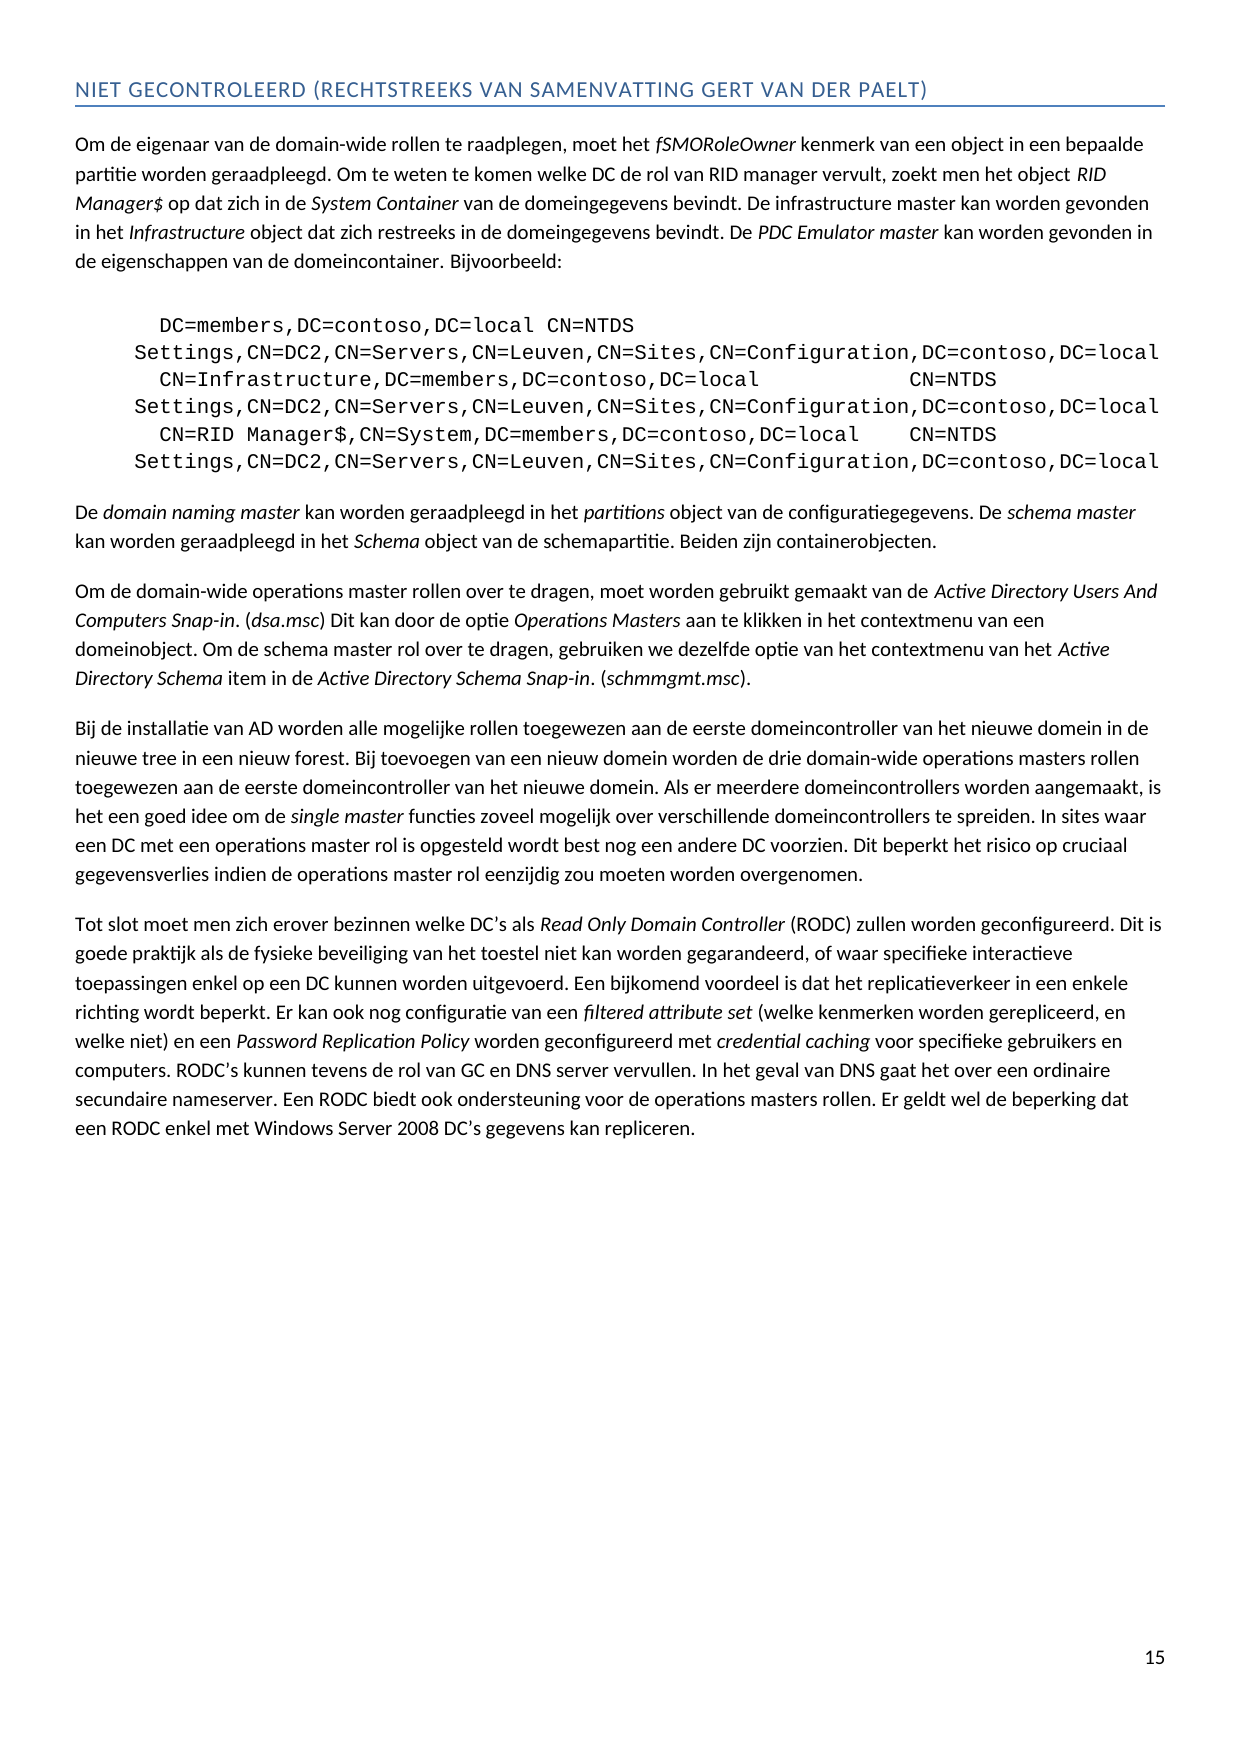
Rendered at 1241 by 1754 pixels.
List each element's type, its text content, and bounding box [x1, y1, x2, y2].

text Om de eigenaar van de domain-wide rollen te raadplegen, moet het fSMORoleOwner kenmerk van een object in een bepaalde partitie worden geraadpleegd. Om te weten te komen welke DC de rol van RID manager vervult, zoekt men het object RID Manager$ op dat zich in de System Container van de domeingegevens bevindt. De infrastructure master kan worden gevonden in het Infrastructure object dat zich restreeks in de domeingegevens bevindt. De PDC Emulator master kan worden gevonden in de eigenschappen van de domeincontainer. Bijvoorbeeld: [75, 132, 1165, 274]
text Bij de installatie van AD worden alle mogelijke rollen toegewezen aan de eerste domeincontroller van het nieuwe domein in de nieuwe tree in een nieuw forest. Bij toevoegen van een nieuw domein worden de drie domain-wide operations masters rollen toegewezen aan de eerste domeincontroller van het nieuwe domein. Als er meerdere domeincontrollers worden aangemaakt, is het een goed idee om de single master functies zoveel mogelijk over verschillende domeincontrollers te spreiden. In sites waar een DC met een operations master rol is opgesteld wordt best nog een andere DC voorzien. Dit beperkt het risico op cruciaal gegevensverlies indien de operations master rol eenzijdig zou moeten worden overgenomen. [75, 716, 1165, 887]
text Om de domain-wide operations master rollen over te dragen, moet worden gebruikt gemaakt van de Active Directory Users And Computers Snap-in. (dsa.msc) Dit kan door de optie Operations Masters aan te klikken in het contextmenu van een domeinobject. Om de schema master rol over te dragen, gebruiken we dezelfde optie van het contextmenu van het Active Directory Schema item in de Active Directory Schema Snap-in. (schmmgmt.msc). [75, 578, 1165, 691]
text CN=RID Manager$,CN=System,DC=members,DC=contoso,DC=local CN=NTDS Settings,CN=DC2,CN=Servers,CN=Leuven,CN=Sites,CN=Configuration,DC=contoso,DC=local [134, 424, 1165, 474]
text Tot slot moet men zich erover bezinnen welke DC’s als Read Only Domain Controller (RODC) zullen worden geconfigureerd. Dit is goede praktijk als de fysieke beveiliging van het toestel niet kan worden gegarandeerd, of waar specifieke interactieve toepassingen enkel op een DC kunnen worden uitgevoerd. Een bijkomend voordeel is dat het replicatieverkeer in een enkele richting wordt beperkt. Er kan ook nog configuratie van een filtered attribute set (welke kenmerken worden gerepliceerd, en welke niet) en een Password Replication Policy worden geconfigureerd met credential caching voor specifieke gebruikers en computers. RODC’s kunnen tevens de rol van GC en DNS server vervullen. In het geval van DNS gaat het over een ordinaire secundaire nameserver. Een RODC biedt ook ondersteuning voor de operations masters rollen. Er geldt wel de beperking dat een RODC enkel met Windows Server 2008 DC’s gegevens kan repliceren. [75, 911, 1165, 1141]
text DC=members,DC=contoso,DC=local CN=NTDS Settings,CN=DC2,CN=Servers,CN=Leuven,CN=Sites,CN=Configuration,DC=contoso,DC=local [134, 315, 1165, 366]
text De domain naming master kan worden geraadpleegd in het partitions object van de configuratiegegevens. De schema master kan worden geraadpleegd in het Schema object van de schemapartitie. Beiden zijn containerobjecten. [75, 499, 1165, 553]
text CN=Infrastructure,DC=members,DC=contoso,DC=local CN=NTDS Settings,CN=DC2,CN=Servers,CN=Leuven,CN=Sites,CN=Configuration,DC=contoso,DC=local [134, 369, 1165, 420]
subtitle NIET GECONTROLEERD (Rechtstreeks van samenvatting Gert Van Der Paelt) [75, 75, 1165, 105]
